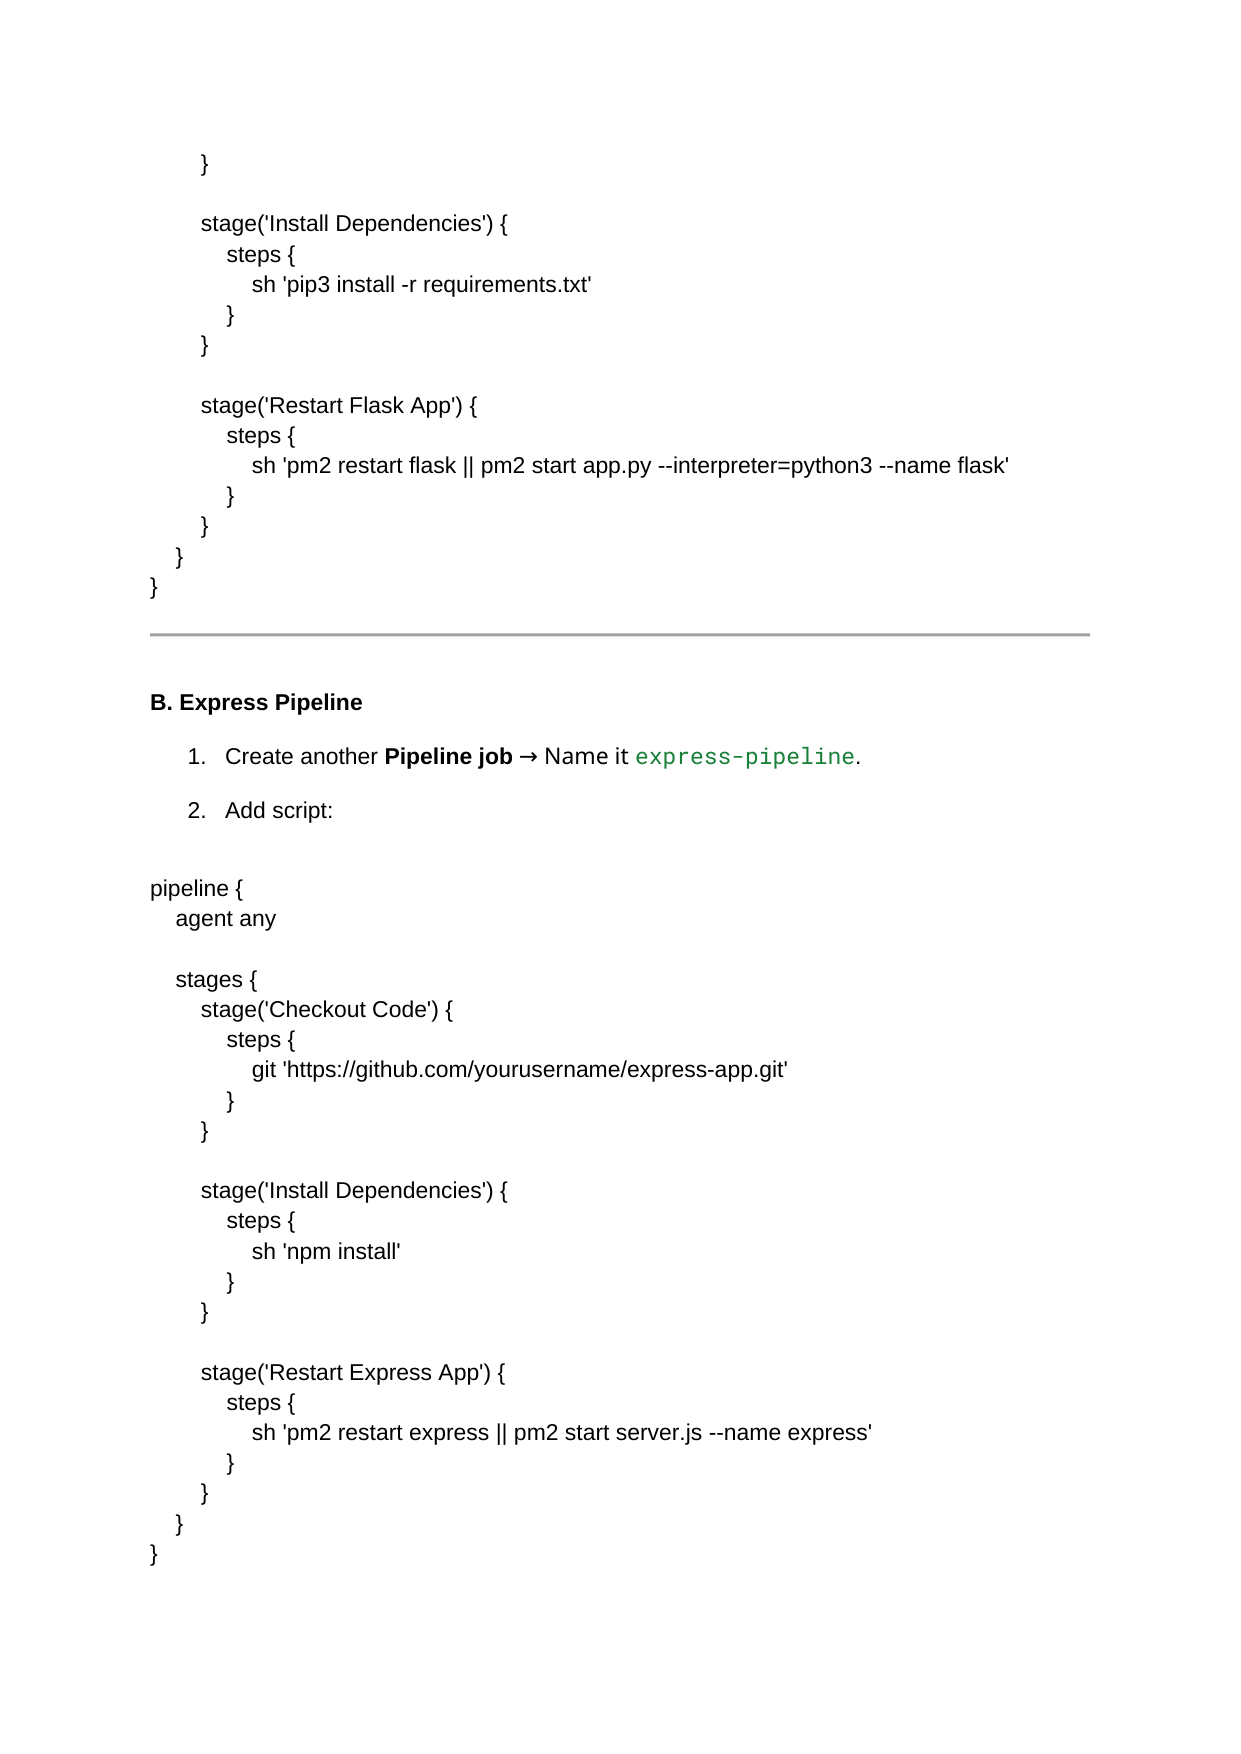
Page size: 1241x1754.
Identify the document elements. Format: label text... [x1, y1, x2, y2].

text steps { [150, 422, 1090, 448]
text stage('Install Dependencies') { [150, 1177, 1090, 1204]
text } [150, 482, 1090, 509]
text git 'https://github.com/yourusername/express-app.git' [150, 1056, 1090, 1083]
text } [150, 1479, 1090, 1506]
text } [150, 573, 1090, 599]
text } [150, 1087, 1090, 1113]
text } [150, 301, 1090, 327]
text } [150, 543, 1090, 569]
text } [150, 512, 1090, 539]
text steps { [150, 1207, 1090, 1234]
text } [150, 1509, 1090, 1536]
list Add script: [187, 797, 1090, 850]
text sh 'pm2 restart flask || pm2 start app.py --interpreter=python3 --name flask' [150, 452, 1090, 478]
text steps { [150, 1026, 1090, 1053]
text stages { [150, 966, 1090, 992]
text sh 'pm2 restart express || pm2 start server.js --name express' [150, 1419, 1090, 1445]
text } [150, 1268, 1090, 1294]
text steps { [150, 1389, 1090, 1415]
text stage('Restart Express App') { [150, 1358, 1090, 1385]
text } [150, 1117, 1090, 1143]
text } [150, 1298, 1090, 1324]
list Create another Pipeline job → Name it express-pipeline. [187, 740, 1090, 797]
text pipeline { [150, 875, 1090, 902]
text sh 'pip3 install -r requirements.txt' [150, 271, 1090, 297]
text stage('Checkout Code') { [150, 996, 1090, 1022]
text steps { [150, 241, 1090, 267]
text } [150, 150, 1090, 176]
text } [150, 1540, 1090, 1566]
text stage('Restart Flask App') { [150, 392, 1090, 418]
text stage('Install Dependencies') { [150, 210, 1090, 237]
text } [150, 1449, 1090, 1476]
text sh 'npm install' [150, 1238, 1090, 1264]
text agent any [150, 905, 1090, 932]
subtitle B. Express Pipeline [150, 688, 1090, 715]
text } [150, 331, 1090, 358]
